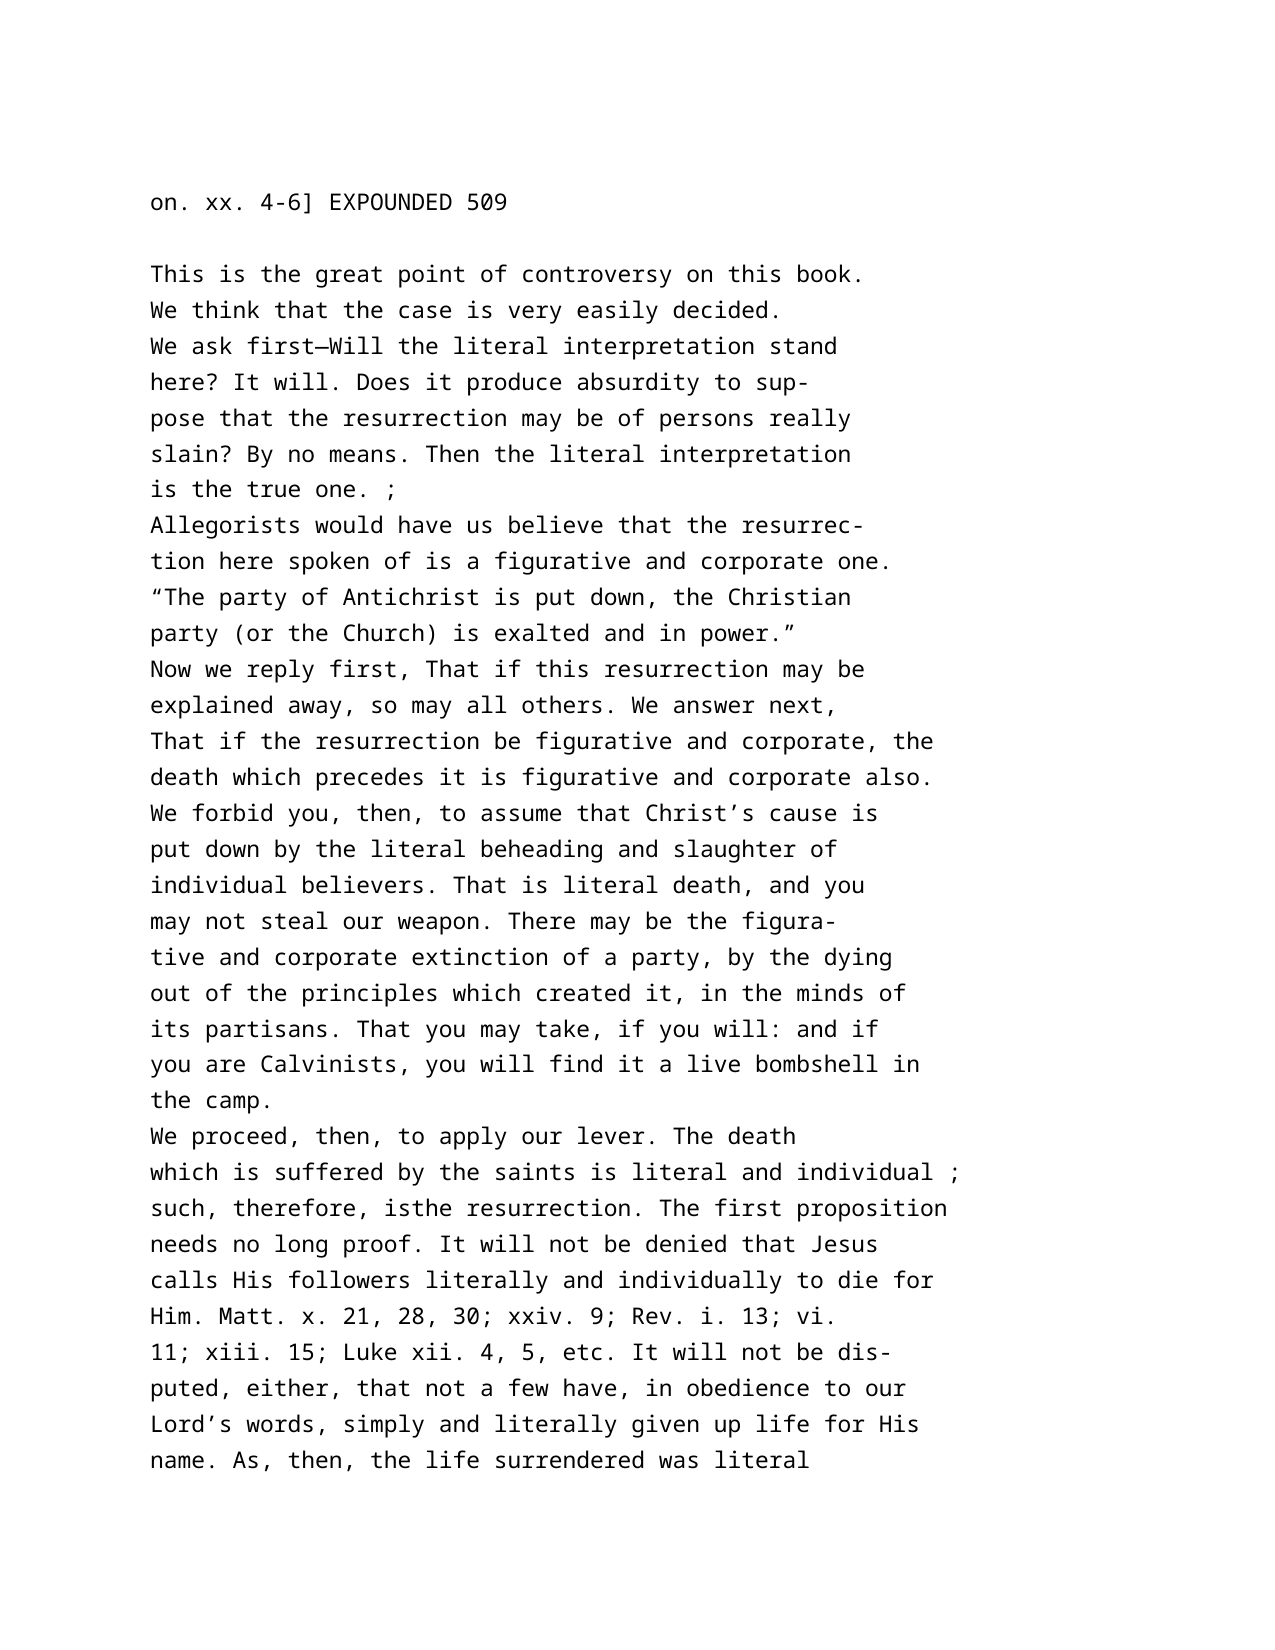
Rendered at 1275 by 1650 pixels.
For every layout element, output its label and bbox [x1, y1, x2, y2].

text [150, 150, 1125, 1475]
